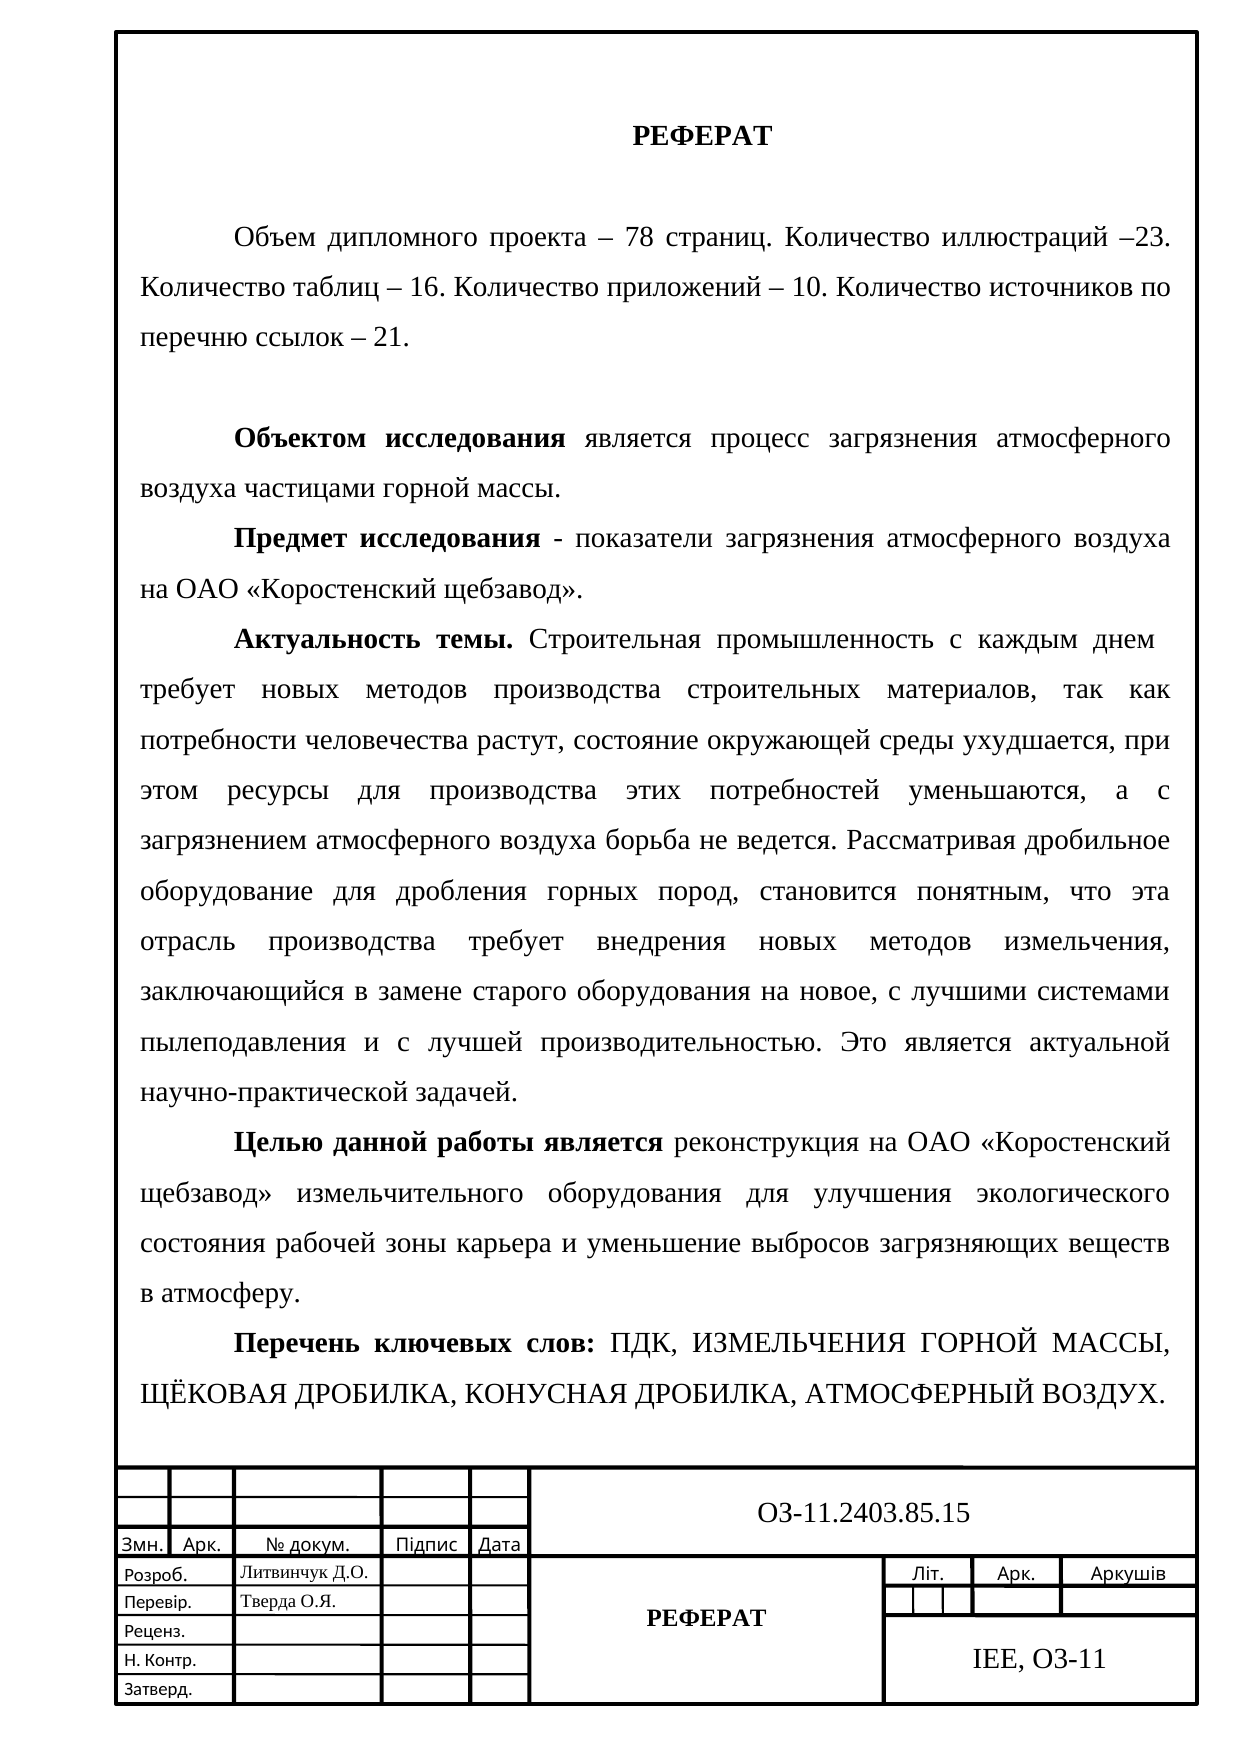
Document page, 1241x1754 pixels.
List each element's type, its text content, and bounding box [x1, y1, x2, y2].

text Объем дипломного проекта – 78 страниц. Количество иллюстраций –23. Количество таблиц – 16. Количество приложений – 10. Количество источников по перечню ссылок – 21. [140, 219, 1171, 353]
text Целью данной работы является реконструкция на ОАО «Коростенский щебзавод» измельчительного оборудования для улучшения экологического состояния рабочей зоны карьера и уменьшение выбросов загрязняющих веществ в атмосферу. [140, 1124, 1171, 1309]
text Предмет исследования - показатели загрязнения атмосферного воздуха на ОАО «Коростенский щебзавод». [140, 521, 1171, 604]
text Перечень ключевых слов: ПДК, ИЗМЕЛЬЧЕНИЯ ГОРНОЙ МАССЫ, ЩЁКОВАЯ ДРОБИЛКА, КОНУСНАЯ ДРОБИЛКА, АТМОСФЕРНЫЙ ВОЗДУХ. [140, 1326, 1171, 1409]
text Объектом исследования является процесс загрязнения атмосферного воздуха частицами горной массы. [140, 420, 1171, 504]
text РЕФЕРАТ [140, 118, 1171, 152]
text Актуальность темы. Строительная промышленность с каждым днем ​​требует новых методов производства строительных материалов, так как потребности человечества растут, состояние окружающей среды ухудшается, при этом ресурсы для производства этих потребностей уменьшаются, а с загрязнением атмосферного воздуха борьба не ведется. Рассматривая дробильное оборудование для дробления горных пород, становится понятным, что эта отрасль производства требует внедрения новых методов измельчения, заключающийся в замене старого оборудования на новое, с лучшими системами пылеподавления и с лучшей производительностью. Это является актуальной научно-практической задачей. [140, 621, 1171, 1108]
